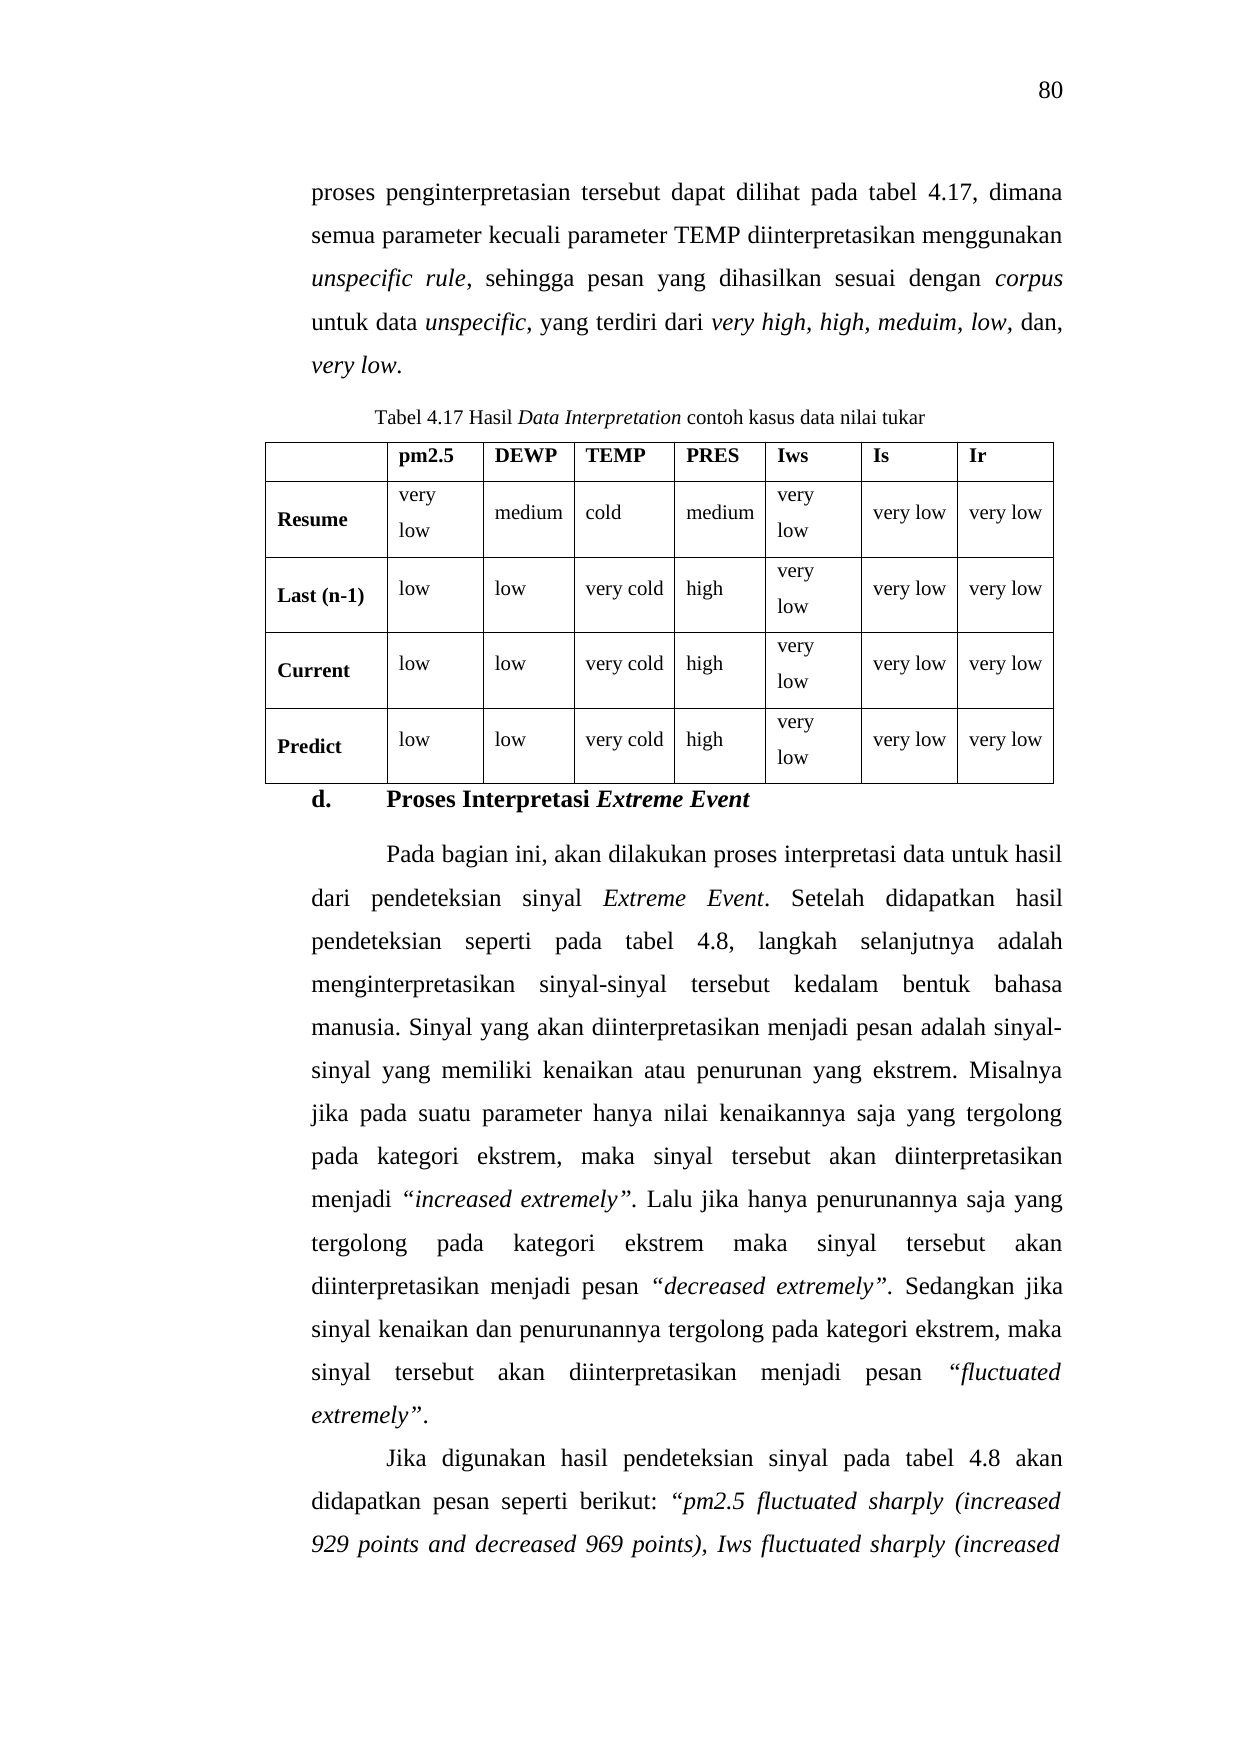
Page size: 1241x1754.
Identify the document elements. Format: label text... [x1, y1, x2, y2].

table_header [266, 443, 387, 481]
table_cell very cold [575, 633, 674, 707]
table_cell very cold [575, 709, 674, 783]
table_cell very low [766, 633, 861, 707]
table_cell very low [766, 558, 861, 632]
table_cell Resume [266, 482, 387, 557]
table_cell low [484, 709, 574, 783]
table_cell very low [862, 558, 957, 632]
table_cell very low [958, 558, 1053, 632]
table_header PRES [675, 443, 765, 481]
table_header Ir [958, 443, 1053, 481]
table_cell high [675, 633, 765, 707]
table_cell medium [484, 482, 574, 557]
table_cell low [388, 558, 483, 632]
table_cell very low [862, 482, 957, 557]
table_cell high [675, 709, 765, 783]
list Proses Interpretasi Extreme Event [274, 784, 1063, 813]
table_cell very low [862, 709, 957, 783]
table_cell very low [958, 482, 1053, 557]
table_cell very low [766, 482, 861, 557]
table_header DEWP [484, 443, 574, 481]
table_cell low [388, 709, 483, 783]
table_header Iws [766, 443, 861, 481]
table_cell very low [766, 709, 861, 783]
table_cell low [484, 633, 574, 707]
table_cell low [484, 558, 574, 632]
table_cell medium [675, 482, 765, 557]
text Pada bagian ini, akan dilakukan proses interpretasi data untuk hasil dari pendeteksian sinyal Extreme Event. Setelah didapatkan hasil pendeteksian seperti pada tabel 4.8, langkah selanjutnya adalah menginterpretasikan sinyal-sinyal tersebut kedalam bentuk bahasa manusia. Sinyal yang akan diinterpretasikan menjadi pesan adalah sinyal-sinyal yang memiliki kenaikan atau penurunan yang ekstrem. Misalnya jika pada suatu parameter hanya nilai kenaikannya saja yang tergolong pada kategori ekstrem, maka sinyal tersebut akan diinterpretasikan menjadi “increased extremely”. Lalu jika hanya penurunannya saja yang tergolong pada kategori ekstrem maka sinyal tersebut akan diinterpretasikan menjadi pesan “decreased extremely”. Sedangkan jika sinyal kenaikan dan penurunannya tergolong pada kategori ekstrem, maka sinyal tersebut akan diinterpretasikan menjadi pesan “fluctuated extremely”. [311, 839, 1063, 1429]
table_cell Last (n-1) [266, 558, 387, 632]
table_cell very low [388, 482, 483, 557]
table_cell Current [266, 633, 387, 707]
table_cell Predict [266, 709, 387, 783]
table_cell cold [575, 482, 674, 557]
table_header TEMP [575, 443, 674, 481]
table_cell very cold [575, 558, 674, 632]
table_cell low [388, 633, 483, 707]
text Tabel 4.17 Hasil Data Interpretation contoh kasus data nilai tukar [236, 405, 1063, 429]
table_header pm2.5 [388, 443, 483, 481]
table_cell very low [862, 633, 957, 707]
table_cell high [675, 558, 765, 632]
table_header Is [862, 443, 957, 481]
table_cell very low [958, 633, 1053, 707]
table_cell very low [958, 709, 1053, 783]
